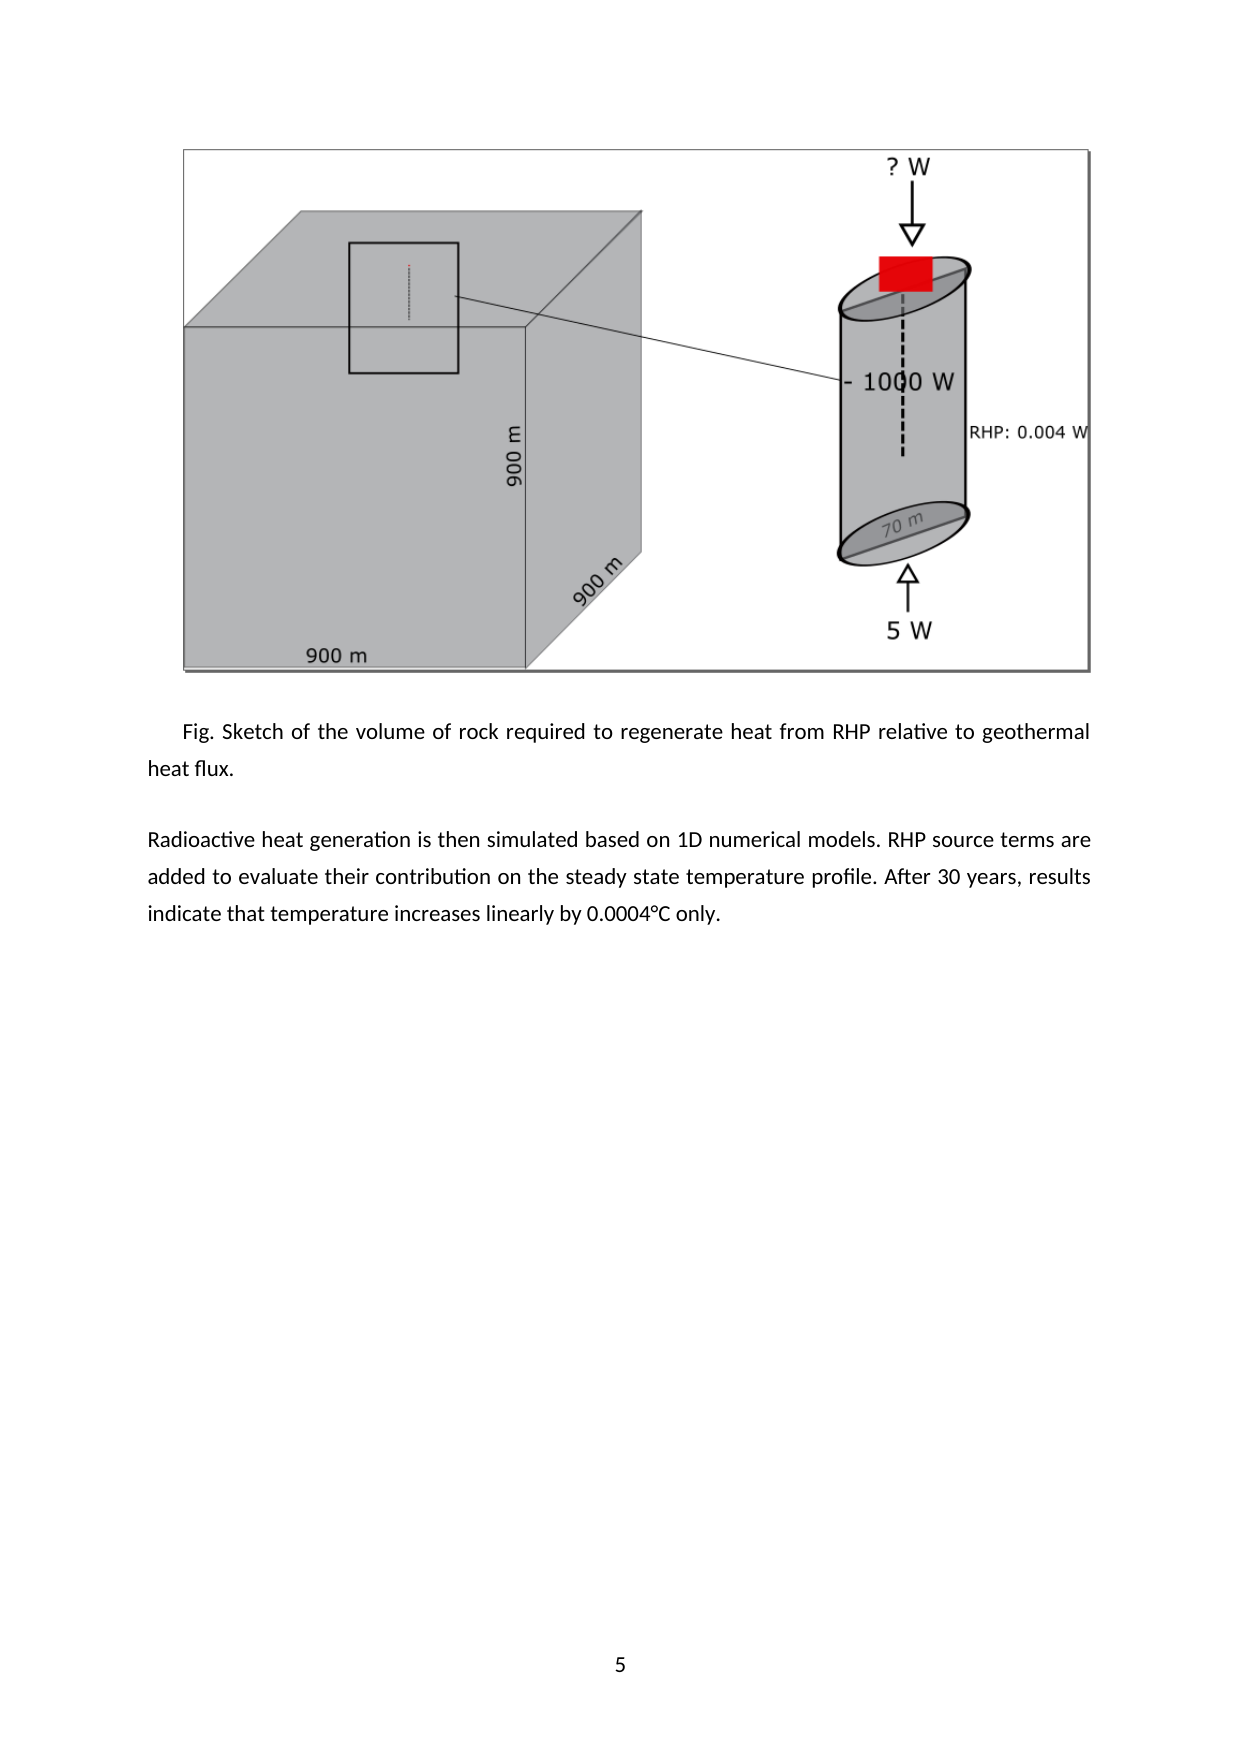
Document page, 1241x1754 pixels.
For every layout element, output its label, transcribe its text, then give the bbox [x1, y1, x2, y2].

text Radioactive heat generation is then simulated based on 1D numerical models. RHP source terms are added to evaluate their contribution on the steady state temperature profile. After 30 years, results indicate that temperature increases linearly by 0.0004°C only. [147, 825, 1093, 927]
text Fig. Sketch of the volume of rock required to regenerate heat from RHP relative to geothermal heat flux. [147, 717, 1093, 782]
picture [182, 147, 1094, 675]
